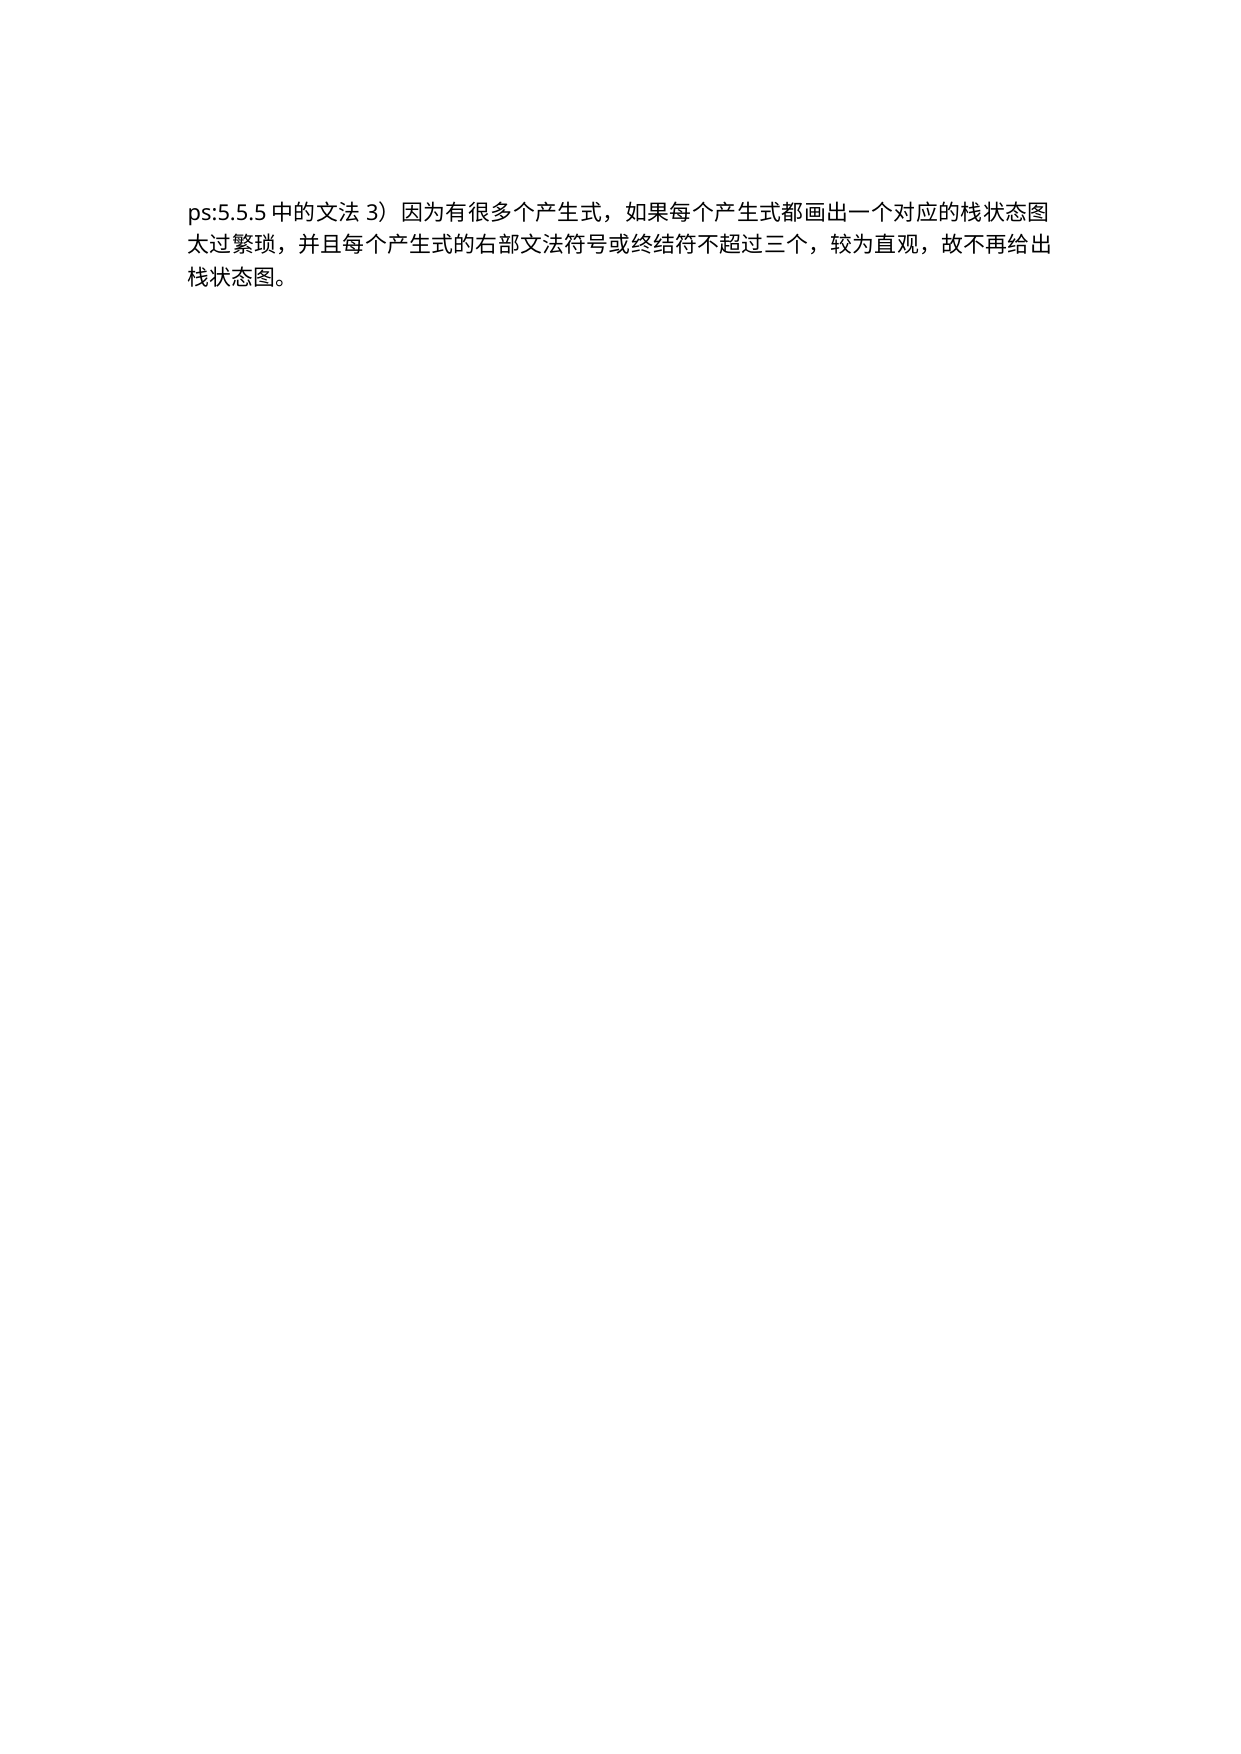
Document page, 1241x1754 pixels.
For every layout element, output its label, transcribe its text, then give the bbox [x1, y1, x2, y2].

text ps:5.5.5中的文法3）因为有很多个产生式，如果每个产生式都画出一个对应的栈状态图太过繁琐，并且每个产生式的右部文法符号或终结符不超过三个，较为直观，故不再给出栈状态图。 [187, 194, 1053, 292]
